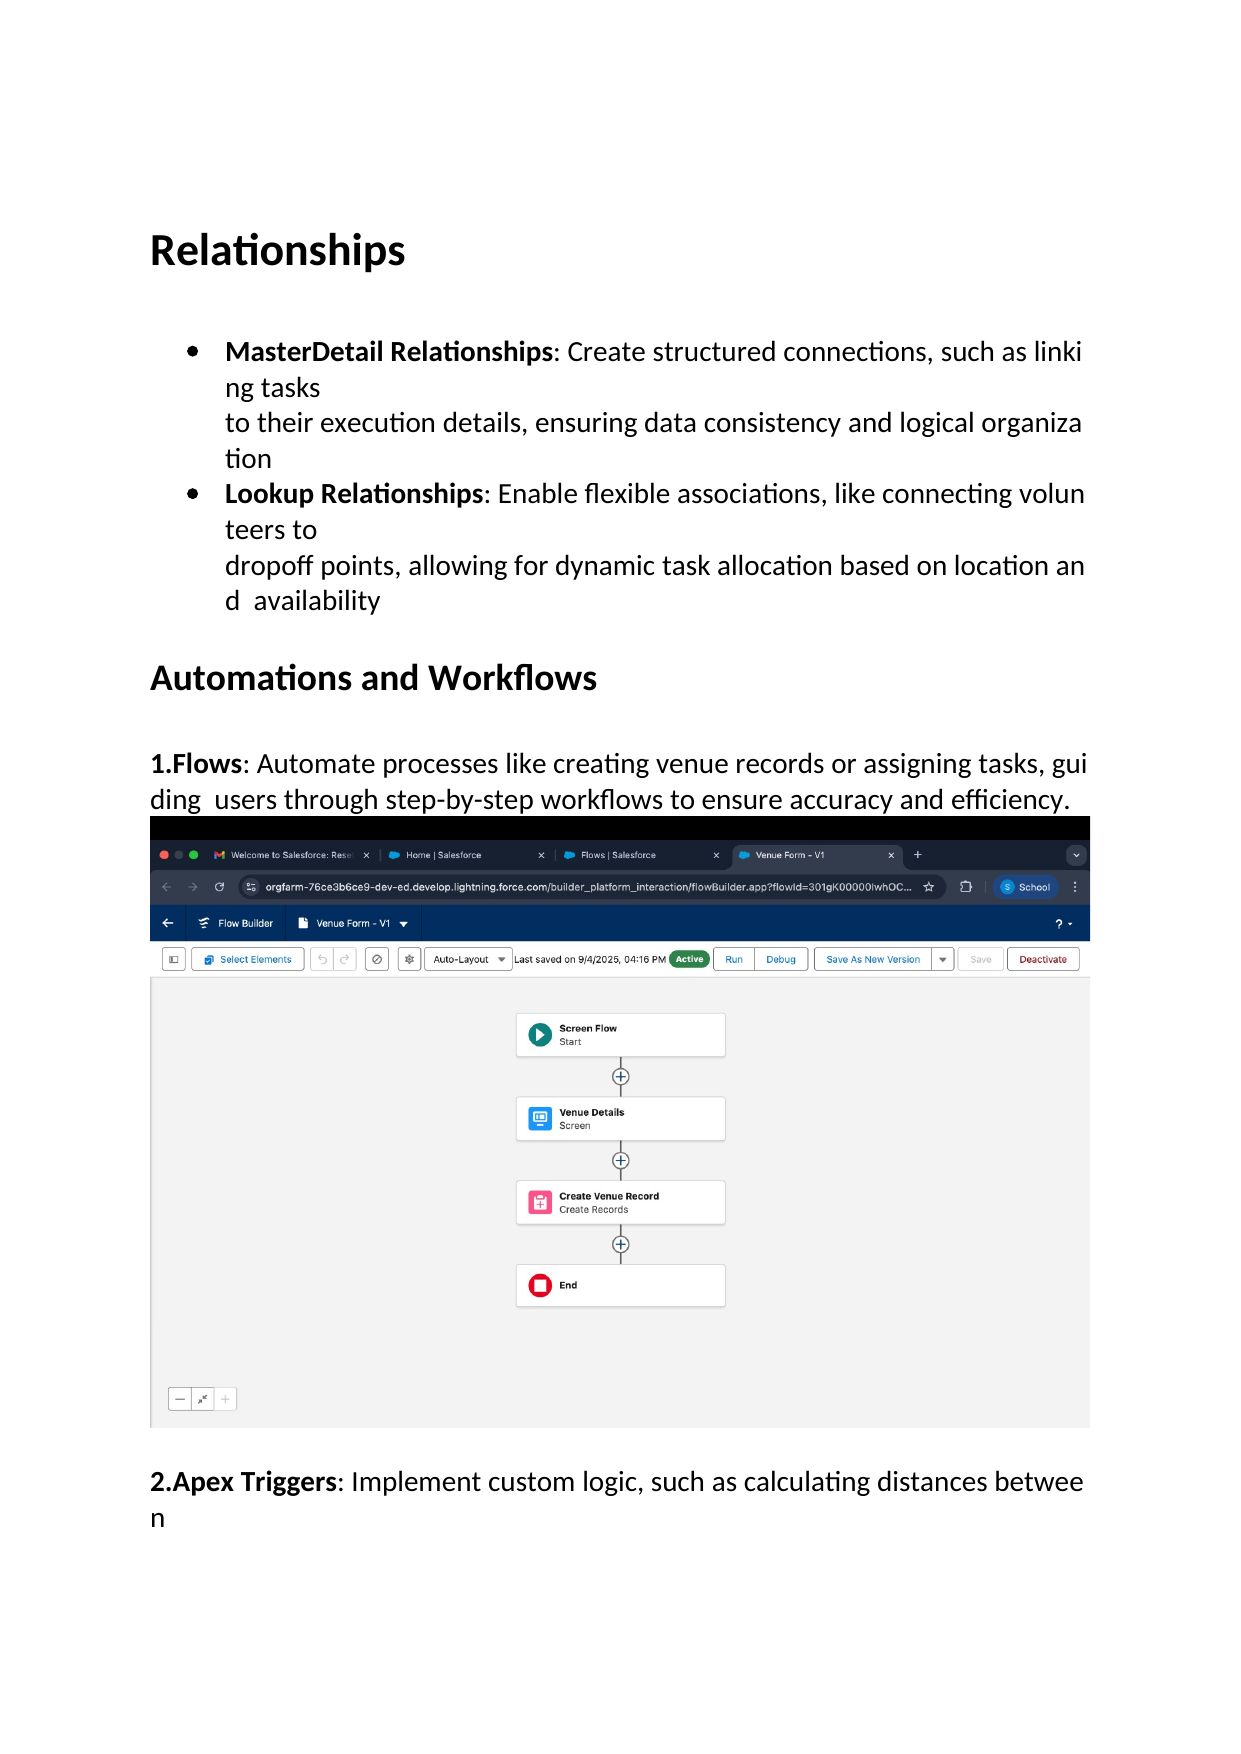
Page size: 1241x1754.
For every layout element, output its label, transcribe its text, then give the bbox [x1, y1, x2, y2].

list MasterDetail Relationships: Create structured connections, such as linking tasks to their execution details, ensuring data consistency and logical organization [187, 333, 1090, 476]
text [150, 1463, 1090, 1535]
text Automations and Workflows [150, 654, 1090, 699]
text Relationships [150, 221, 1090, 277]
text 1.Flows: Automate processes like creating venue records or assigning tasks, guiding users through step-by-step workflows to ensure accuracy and efficiency. [150, 745, 1090, 816]
picture [150, 816, 1091, 1428]
list Lookup Relationships: Enable flexible associations, like connecting volunteers to dropoff points, allowing for dynamic task allocation based on location and availability [187, 476, 1090, 618]
